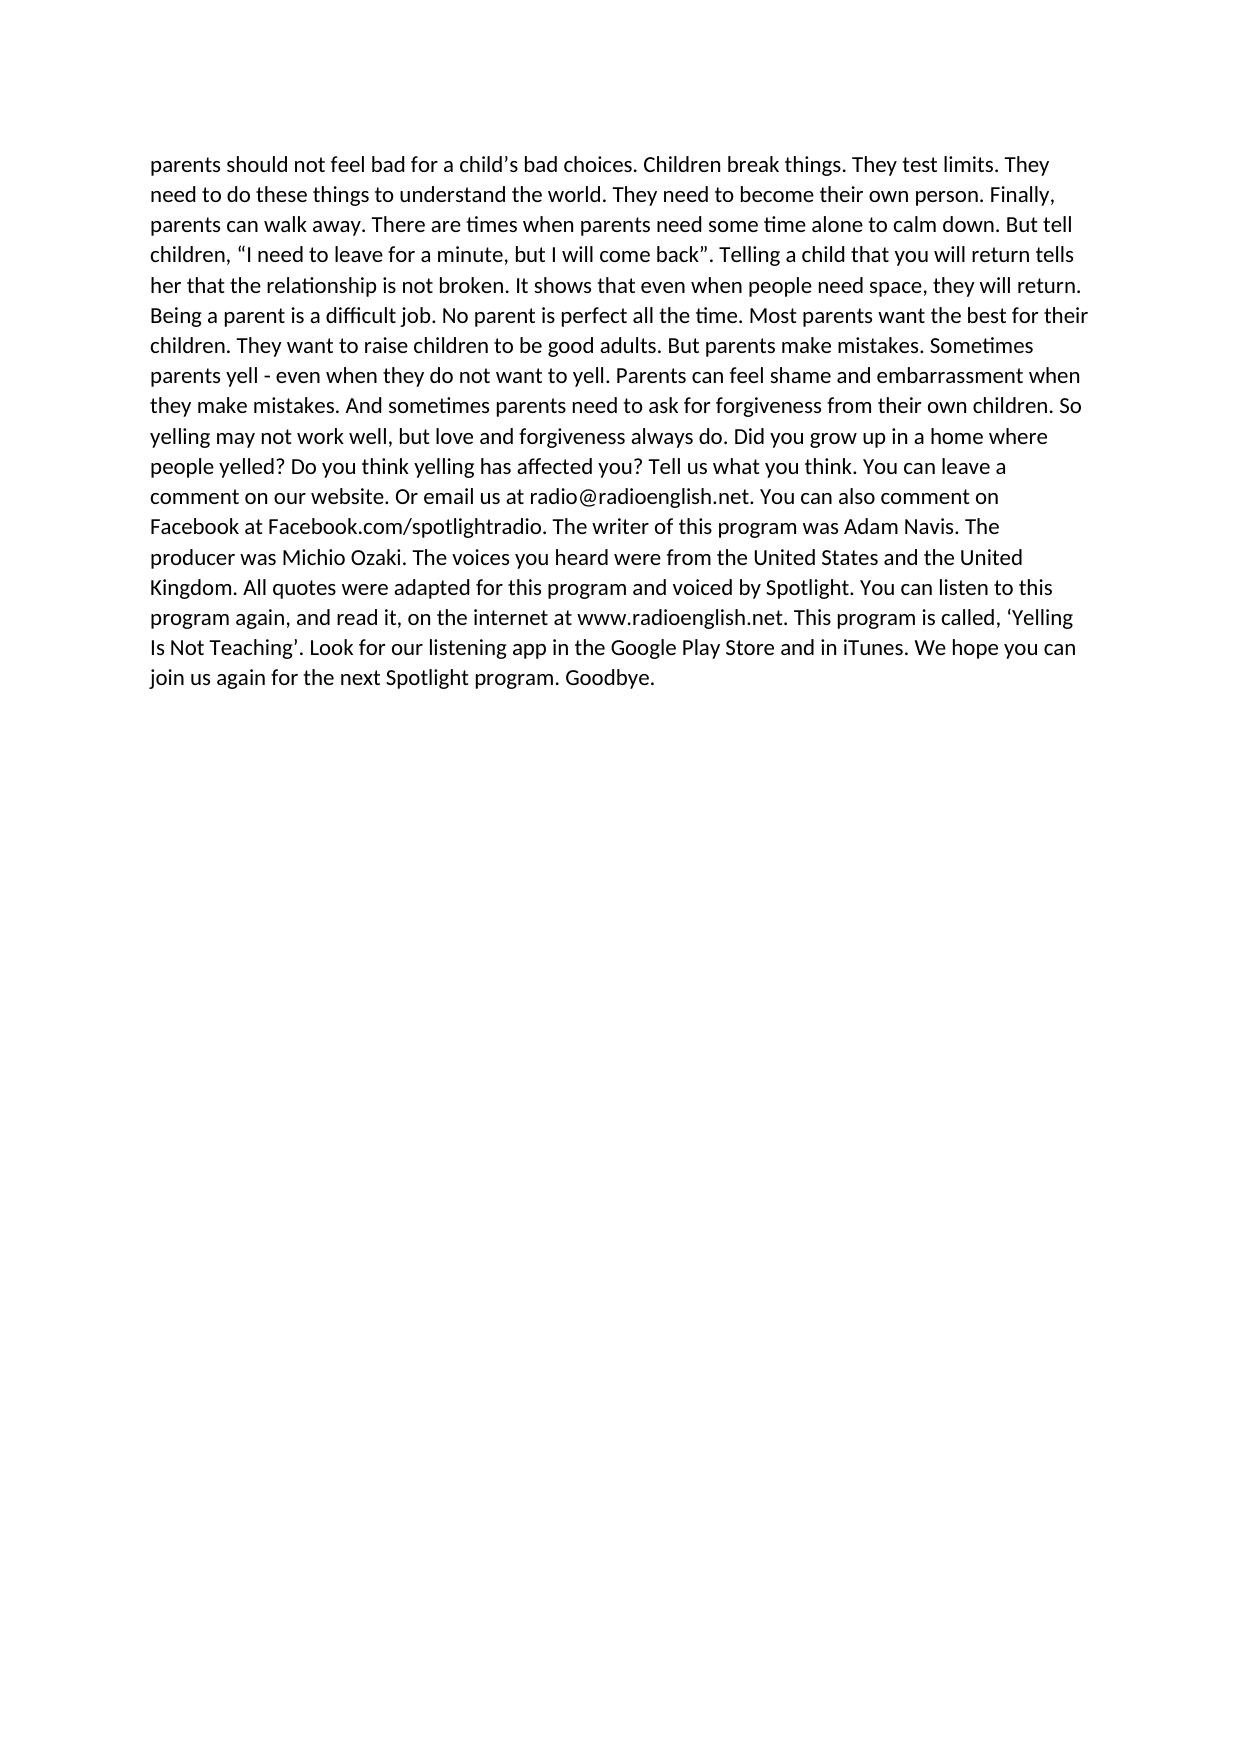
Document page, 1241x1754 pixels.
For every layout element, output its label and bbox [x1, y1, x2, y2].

text [150, 150, 1090, 692]
